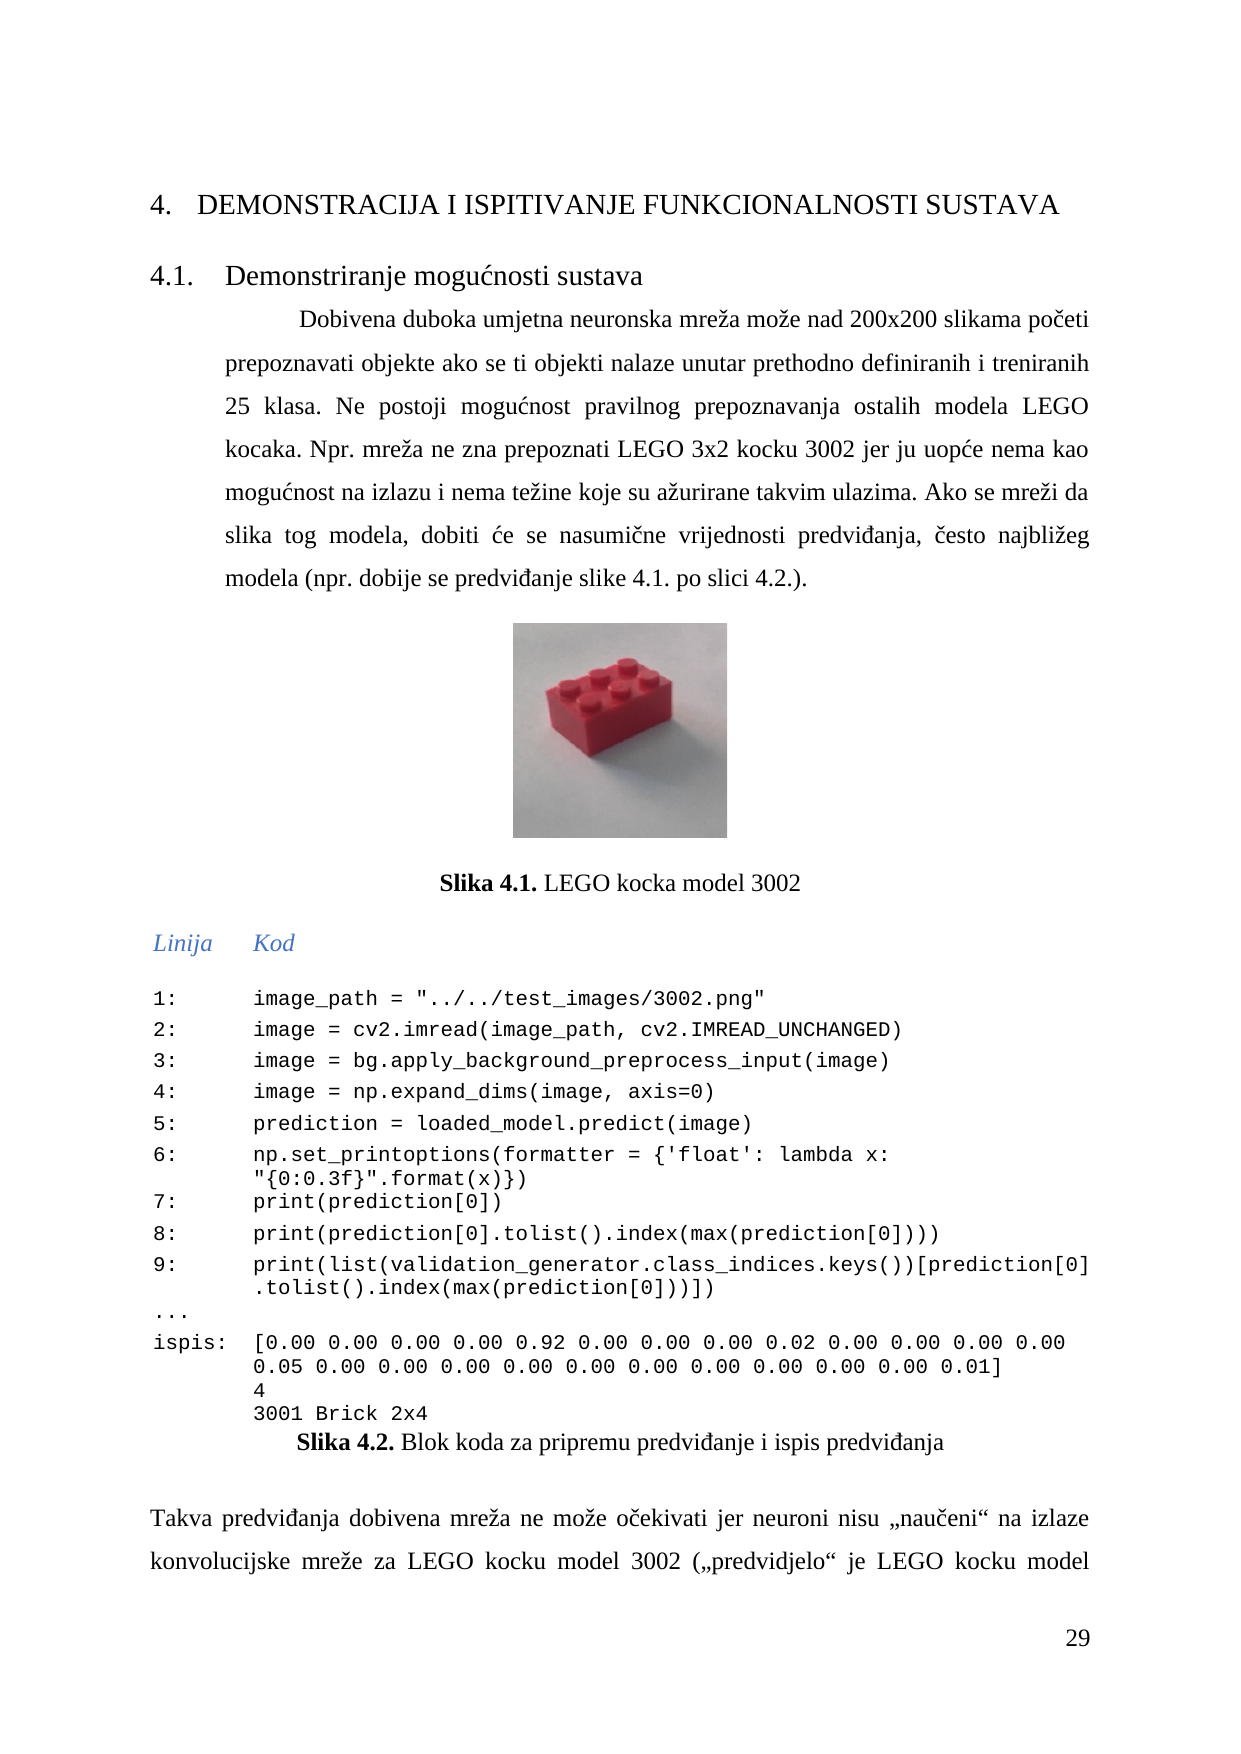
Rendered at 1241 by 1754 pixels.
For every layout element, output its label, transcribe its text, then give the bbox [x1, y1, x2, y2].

subtitle Demonstriranje mogućnosti sustava [150, 258, 1090, 292]
picture [513, 623, 728, 838]
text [150, 1503, 1090, 1575]
text Slika 4.1. LEGO kocka model 3002 [150, 868, 1090, 897]
subtitle DEMONSTRACIJA I ISPITIVANJE FUNKCIONALNOSTI SUSTAVA [150, 187, 1090, 221]
text Dobivena duboka umjetna neuronska mreža može nad 200x200 slikama početi prepoznavati objekte ako se ti objekti nalaze unutar prethodno definiranih i treniranih 25 klasa. Ne postoji mogućnost pravilnog prepoznavanja ostalih modela LEGO kocaka. Npr. mreža ne zna prepoznati LEGO 3x2 kocku 3002 jer ju uopće nema kao mogućnost na izlazu i nema težine koje su ažurirane takvim ulazima. Ako se mreži da slika tog modela, dobiti će se nasumične vrijednosti predviđanja, često najbližeg modela (npr. dobije se predviđanje slike 4.1. po slici 4.2.). [225, 304, 1090, 592]
